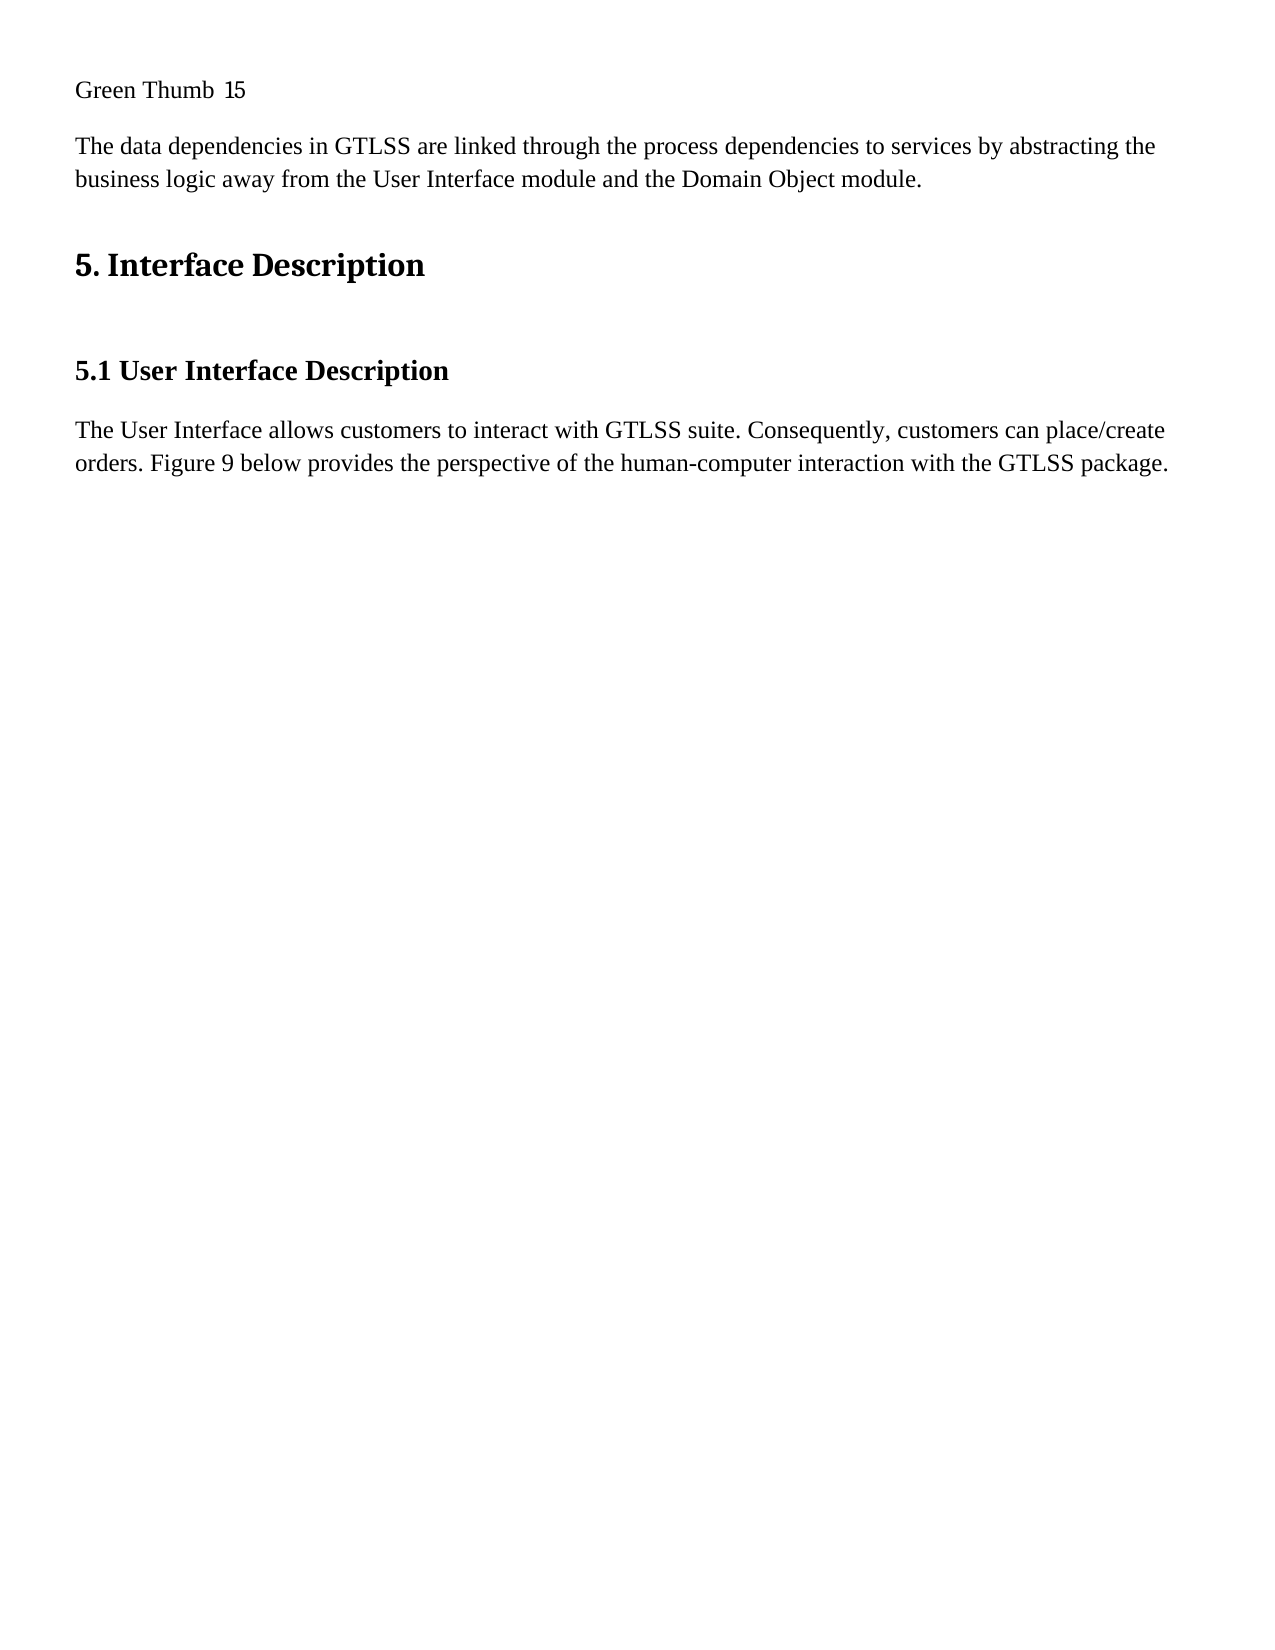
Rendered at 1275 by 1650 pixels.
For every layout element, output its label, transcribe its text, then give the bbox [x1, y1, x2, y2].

subtitle 5. Interface Description [75, 247, 1200, 285]
subtitle 5.1 User Interface Description [75, 353, 1200, 386]
text The data dependencies in GTLSS are linked through the process dependencies to services by abstracting the business logic away from the User Interface module and the Domain Object module. [75, 131, 1200, 193]
text The User Interface allows customers to interact with GTLSS suite. Consequently, customers can place/create orders. Figure 9 below provides the perspective of the human-computer interaction with the GTLSS package. [75, 415, 1200, 477]
